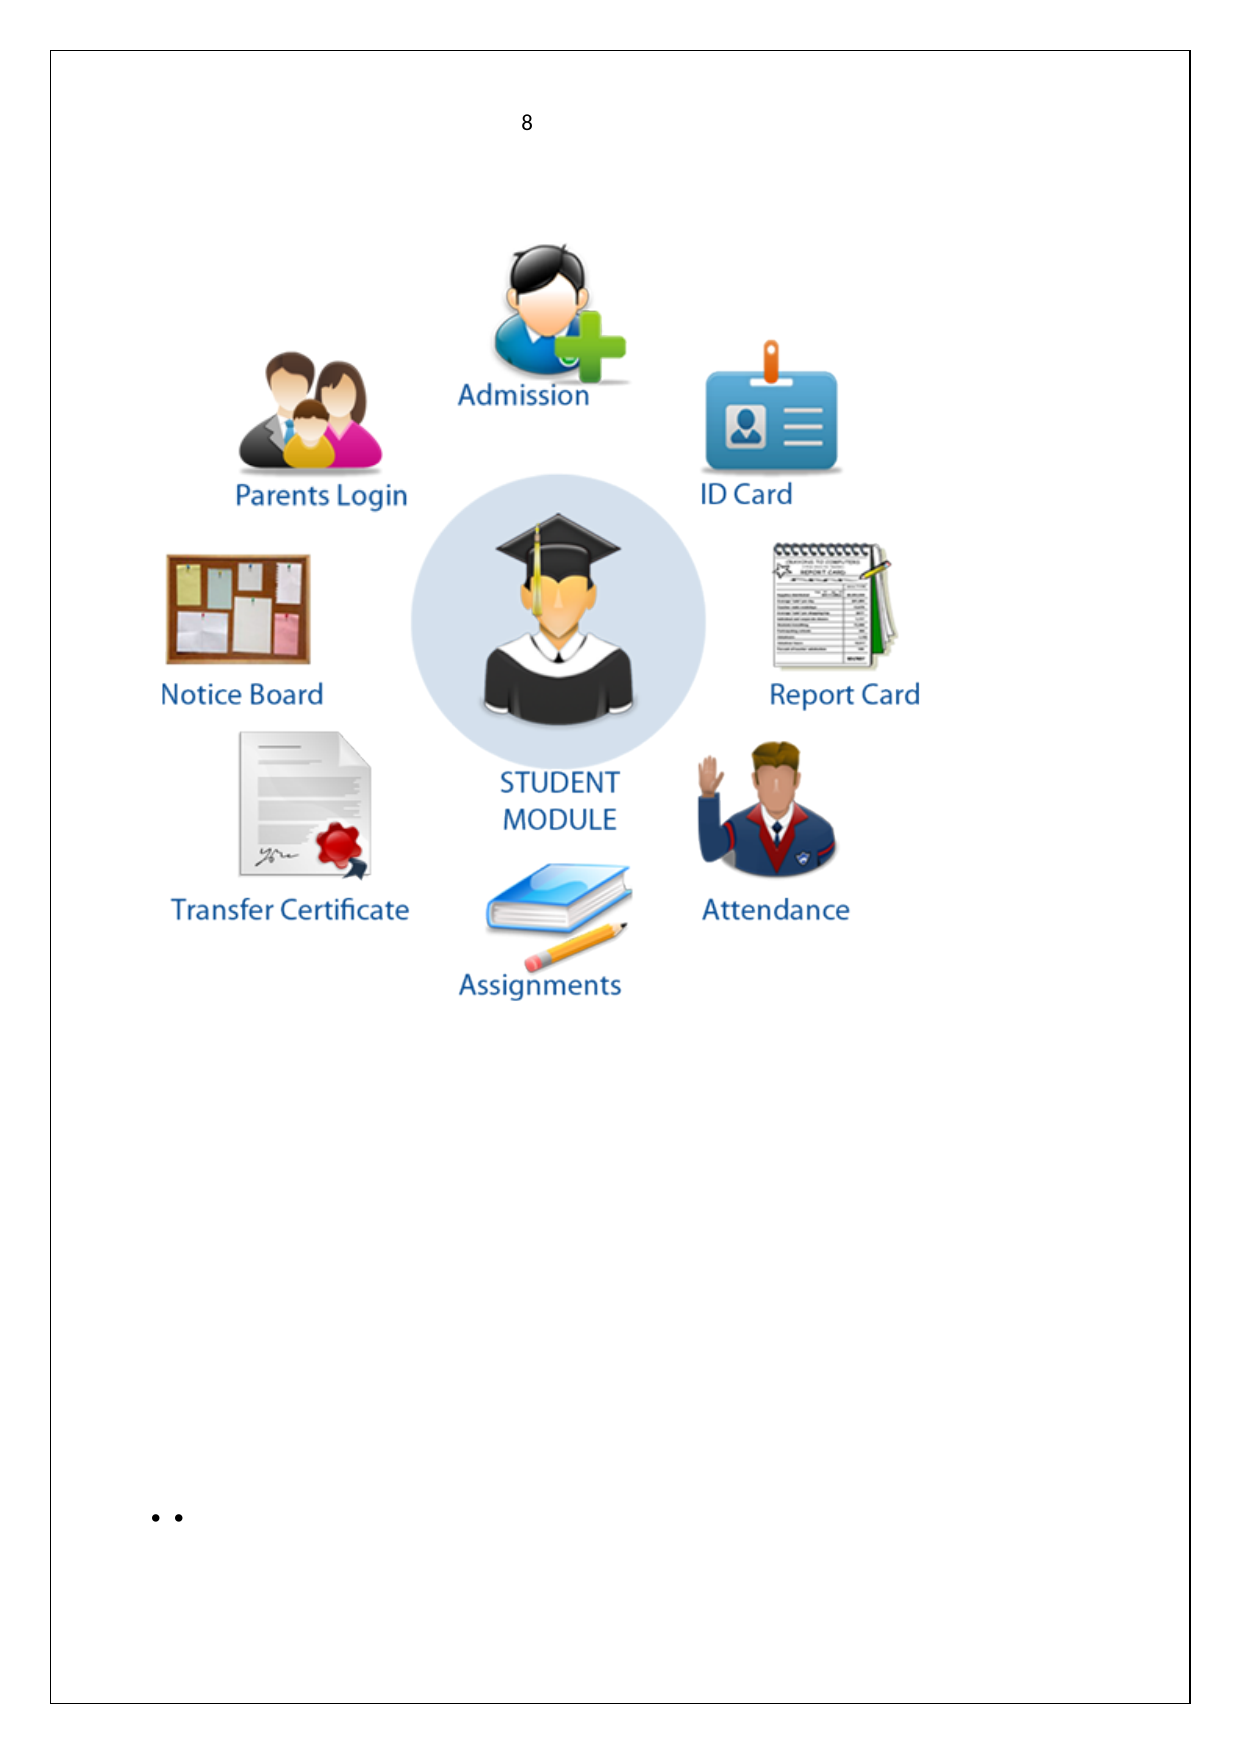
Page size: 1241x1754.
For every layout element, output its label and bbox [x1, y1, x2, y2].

picture [150, 227, 932, 1009]
